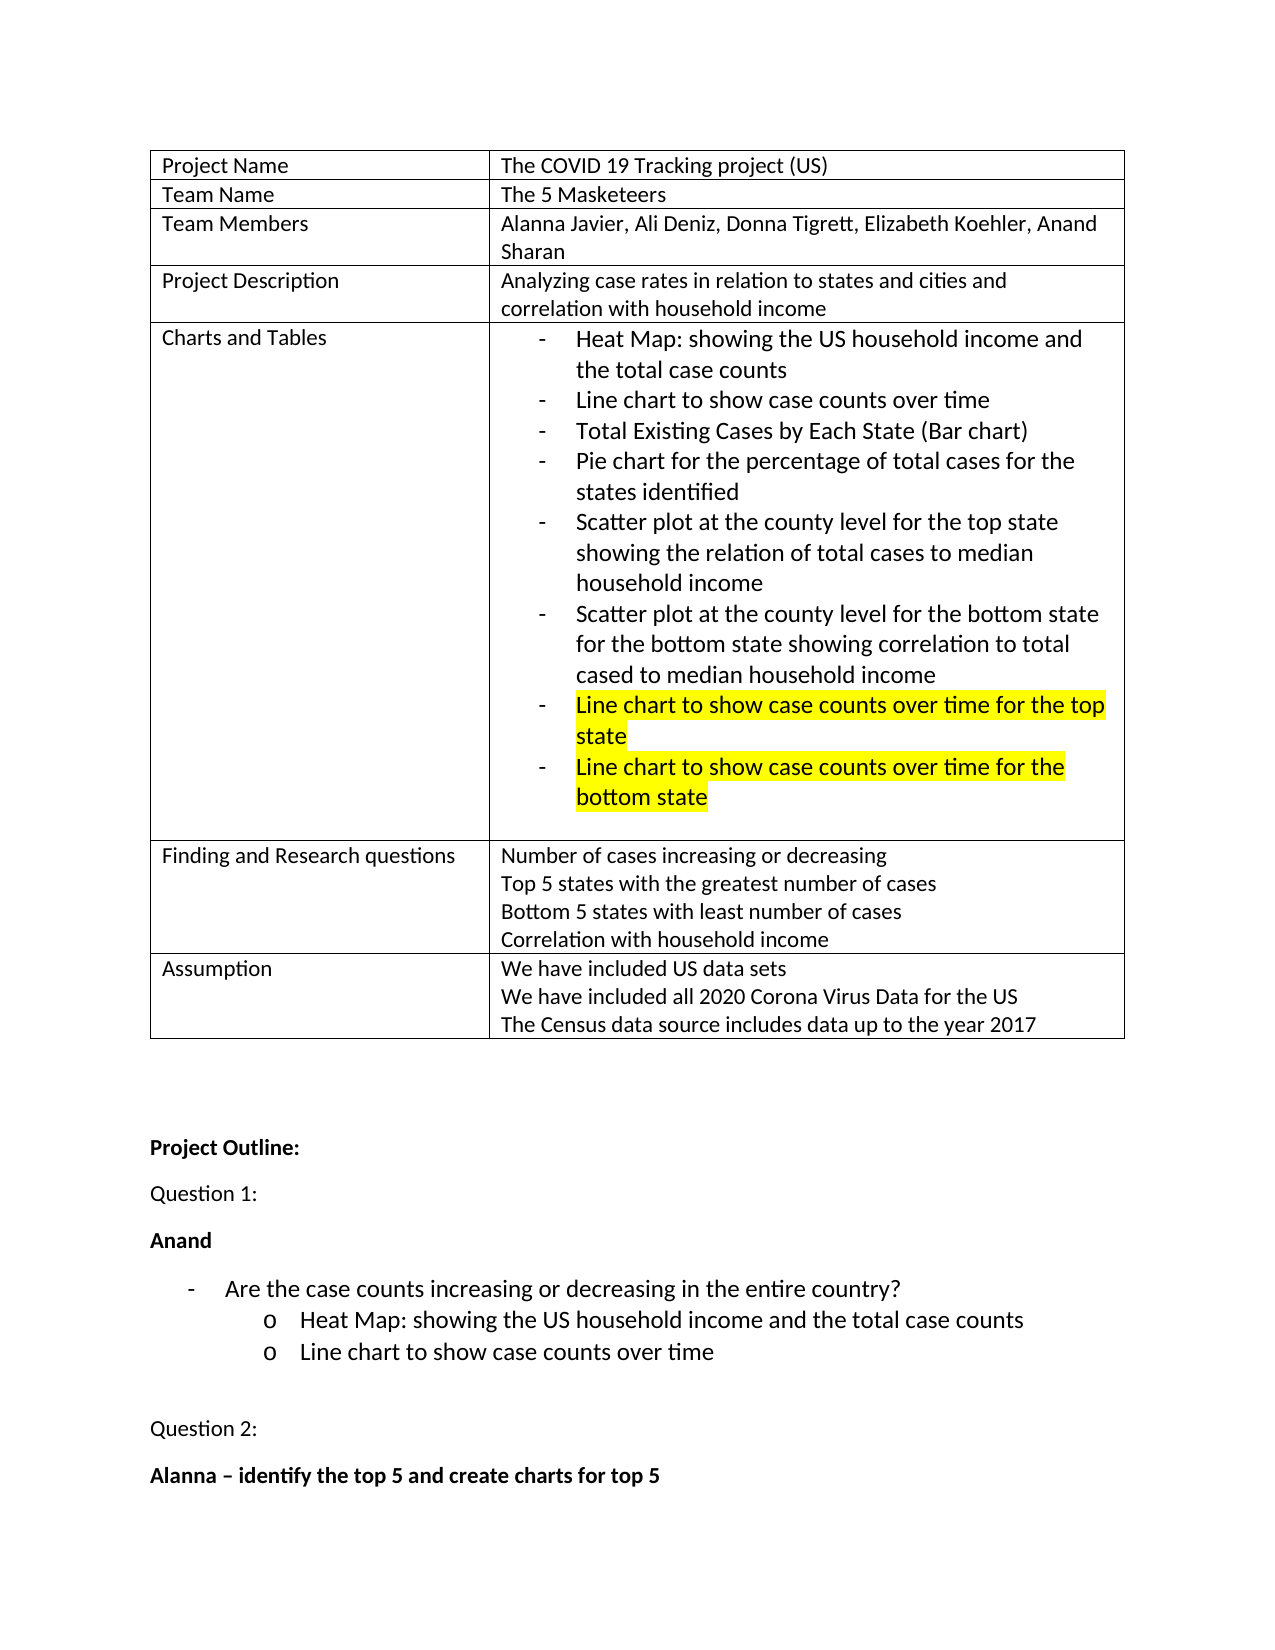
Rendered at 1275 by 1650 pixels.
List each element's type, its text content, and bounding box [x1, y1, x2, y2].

table_cell Project Description [151, 266, 489, 322]
list Heat Map: showing the US household income and the total case counts [262, 1304, 1125, 1336]
list Are the case counts increasing or decreasing in the entire country? [187, 1273, 1125, 1304]
table_header The COVID 19 Tracking project (US) [490, 151, 1124, 179]
table_cell Alanna Javier, Ali Deniz, Donna Tigrett, Elizabeth Koehler, Anand Sharan [490, 209, 1124, 265]
table_cell Analyzing case rates in relation to states and cities and correlation with household income [490, 266, 1124, 322]
table_cell Finding and Research questions [151, 841, 489, 953]
table_cell Number of cases increasing or decreasing Top 5 states with the greatest number of cases Bottom 5 states with least number of cases Correlation with household income [490, 841, 1124, 953]
text Question 1: [150, 1179, 1125, 1208]
text Question 2: [150, 1414, 1125, 1442]
text Project Outline: [150, 1133, 1125, 1161]
table_cell Team Members [151, 209, 489, 265]
table_cell Charts and Tables [151, 323, 489, 840]
list Line chart to show case counts over time [262, 1336, 1125, 1367]
table_cell Assumption [151, 954, 489, 1038]
text Alanna – identify the top 5 and create charts for top 5 [150, 1461, 1125, 1489]
table_cell Team Name [151, 180, 489, 208]
table_cell We have included US data sets We have included all 2020 Corona Virus Data for the US The Census data source includes data up to the year 2017 [490, 954, 1124, 1038]
table_cell The 5 Masketeers [490, 180, 1124, 208]
text Anand [150, 1226, 1125, 1254]
table_cell Heat Map: showing the US household income and the total case counts Line chart to show case counts over time Total Existing Cases by Each State (Bar chart) Pie chart for the percentage of total cases for the states identified Scatter plot at the county level for the top state showing the relation of total cases to median household income Scatter plot at the county level for the bottom state for the bottom state showing correlation to total cased to median household income Line chart to show case counts over time for the top state Line chart to show case counts over time for the bottom state [490, 323, 1124, 840]
table_header Project Name [151, 151, 489, 179]
